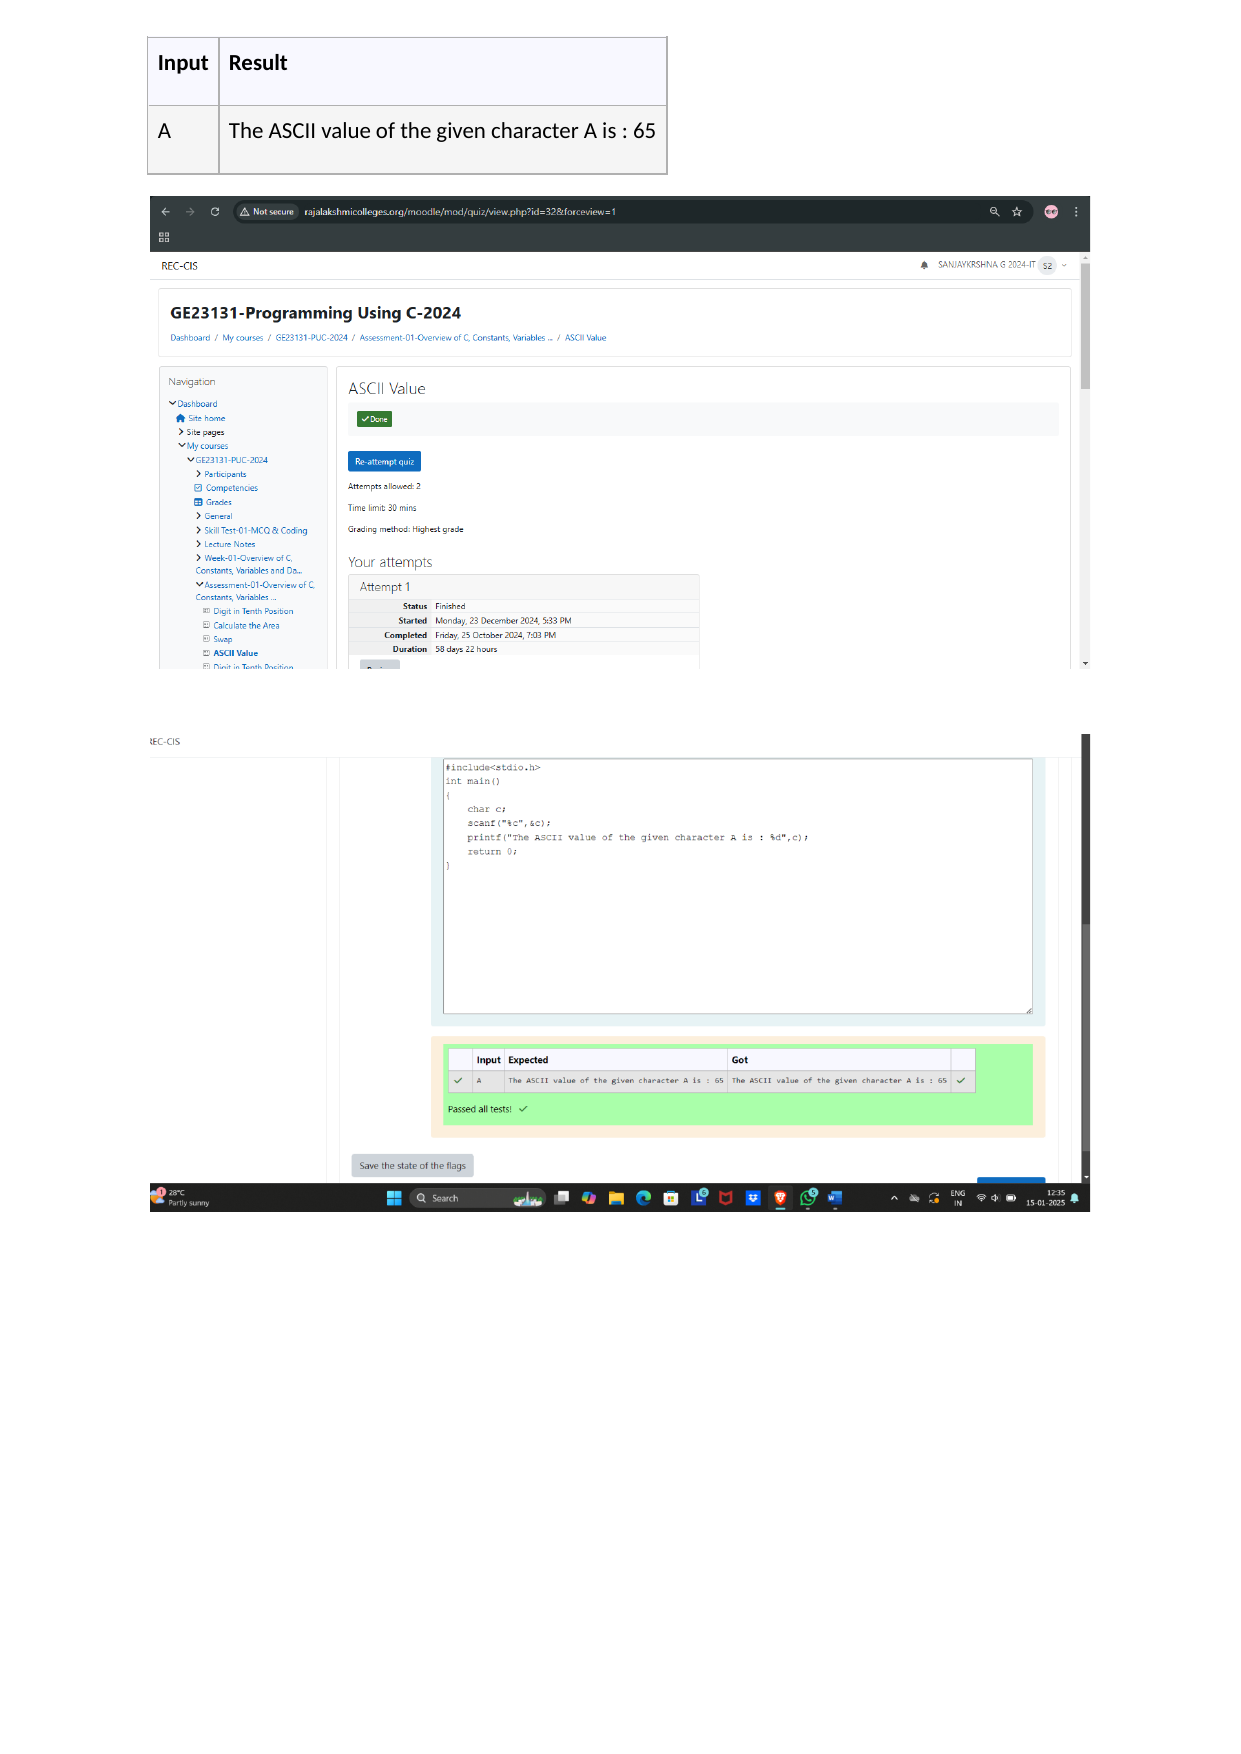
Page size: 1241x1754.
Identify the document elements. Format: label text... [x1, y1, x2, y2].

table_cell The ASCII value of the given character A is : 65 [220, 106, 666, 173]
picture [150, 734, 1091, 1212]
table_cell A [148, 106, 218, 173]
table_header Input [148, 38, 218, 105]
picture [150, 196, 1091, 669]
table_header Result [220, 38, 666, 105]
